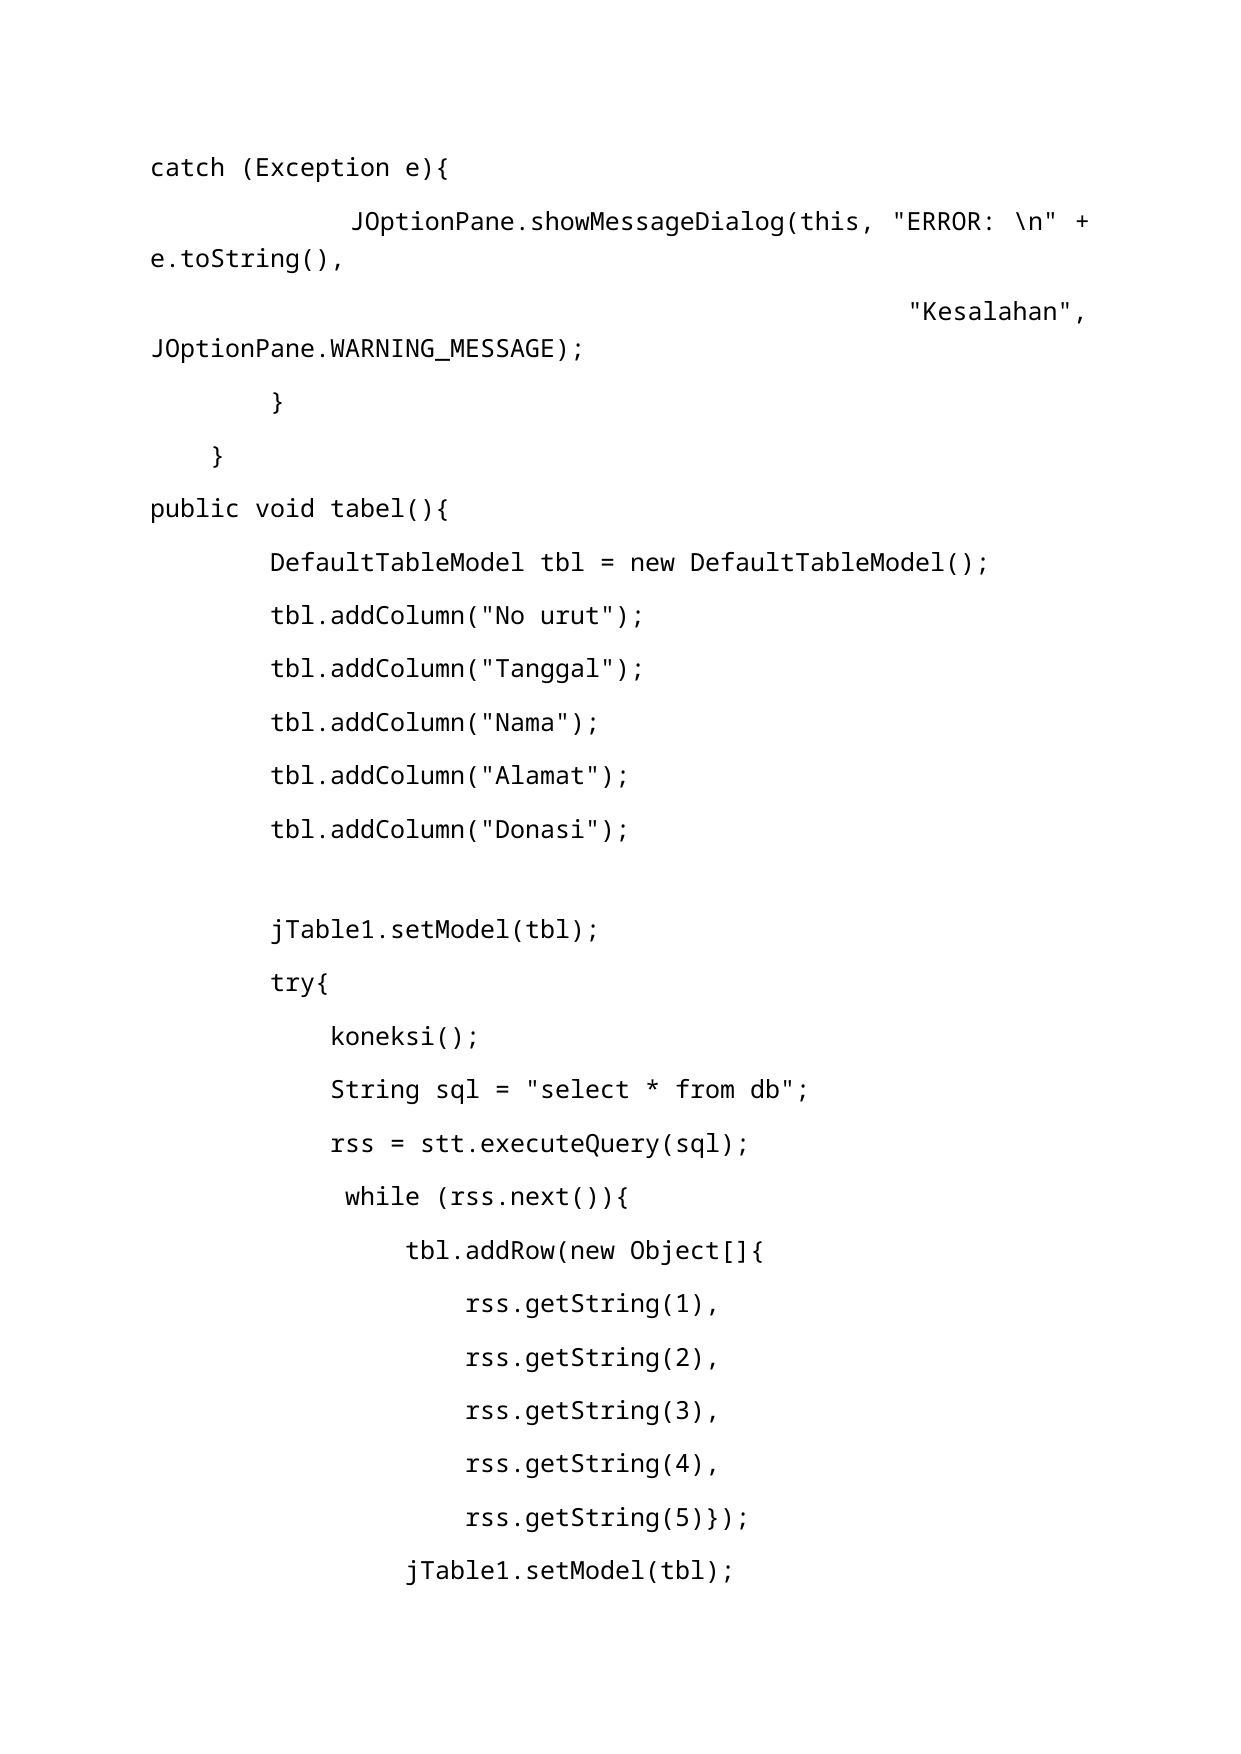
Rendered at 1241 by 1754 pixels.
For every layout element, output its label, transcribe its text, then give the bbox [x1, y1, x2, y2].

text jTable1.setModel(tbl); [150, 912, 1090, 946]
text rss.getString(5)}); [150, 1499, 1090, 1533]
text rss.getString(3), [150, 1393, 1090, 1427]
text DefaultTableModel tbl = new DefaultTableModel(); [150, 544, 1090, 578]
text rss.getString(1), [150, 1286, 1090, 1320]
text rss.getString(4), [150, 1446, 1090, 1480]
text tbl.addColumn("Donasi"); [150, 811, 1090, 845]
text rss.getString(2), [150, 1339, 1090, 1373]
text } [150, 437, 1090, 471]
text "Kesalahan", JOptionPane.WARNING_MESSAGE); [150, 294, 1090, 364]
text String sql = "select * from db"; [150, 1072, 1090, 1106]
text public void tabel(){ [150, 491, 1090, 525]
text while (rss.next()){ [150, 1179, 1090, 1213]
text rss = stt.executeQuery(sql); [150, 1125, 1090, 1159]
text } [150, 384, 1090, 418]
text tbl.addColumn("Alamat"); [150, 758, 1090, 792]
text jTable1.setModel(tbl); [150, 1553, 1090, 1587]
text tbl.addColumn("No urut"); [150, 598, 1090, 632]
text JOptionPane.showMessageDialog(this, "ERROR: \n" + e.toString(), [150, 203, 1090, 274]
text tbl.addColumn("Nama"); [150, 704, 1090, 738]
text tbl.addRow(new Object[]{ [150, 1232, 1090, 1266]
text try{ [150, 965, 1090, 999]
text koneksi(); [150, 1018, 1090, 1053]
text catch (Exception e){ [150, 150, 1090, 184]
text tbl.addColumn("Tanggal"); [150, 651, 1090, 685]
